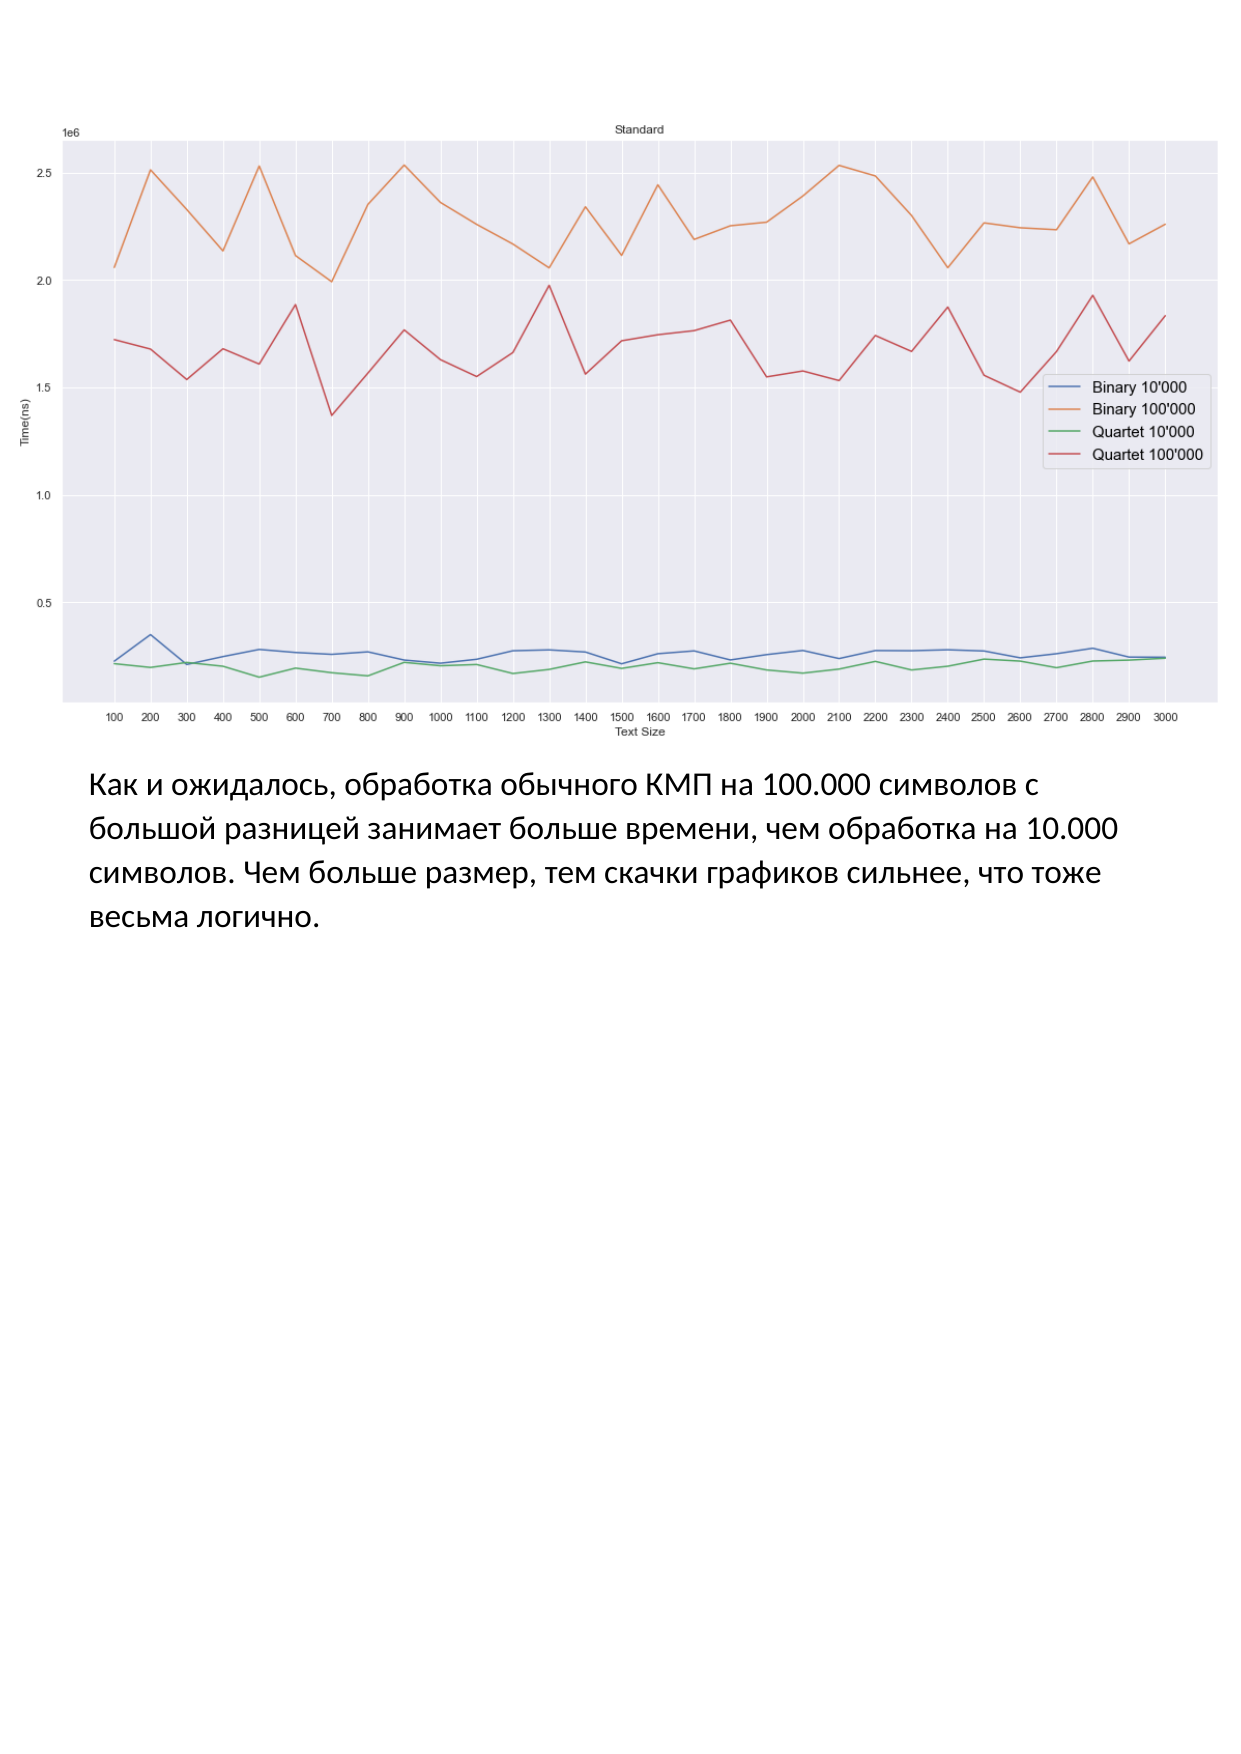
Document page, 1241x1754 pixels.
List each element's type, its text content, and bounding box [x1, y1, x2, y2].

text Как и ожидалось, обработка обычного КМП на 100.000 символов с большой разницей занимает больше времени, чем обработка на 10.000 символов. Чем больше размер, тем скачки графиков сильнее, что тоже весьма логично. [88, 763, 1152, 936]
picture [14, 118, 1225, 745]
